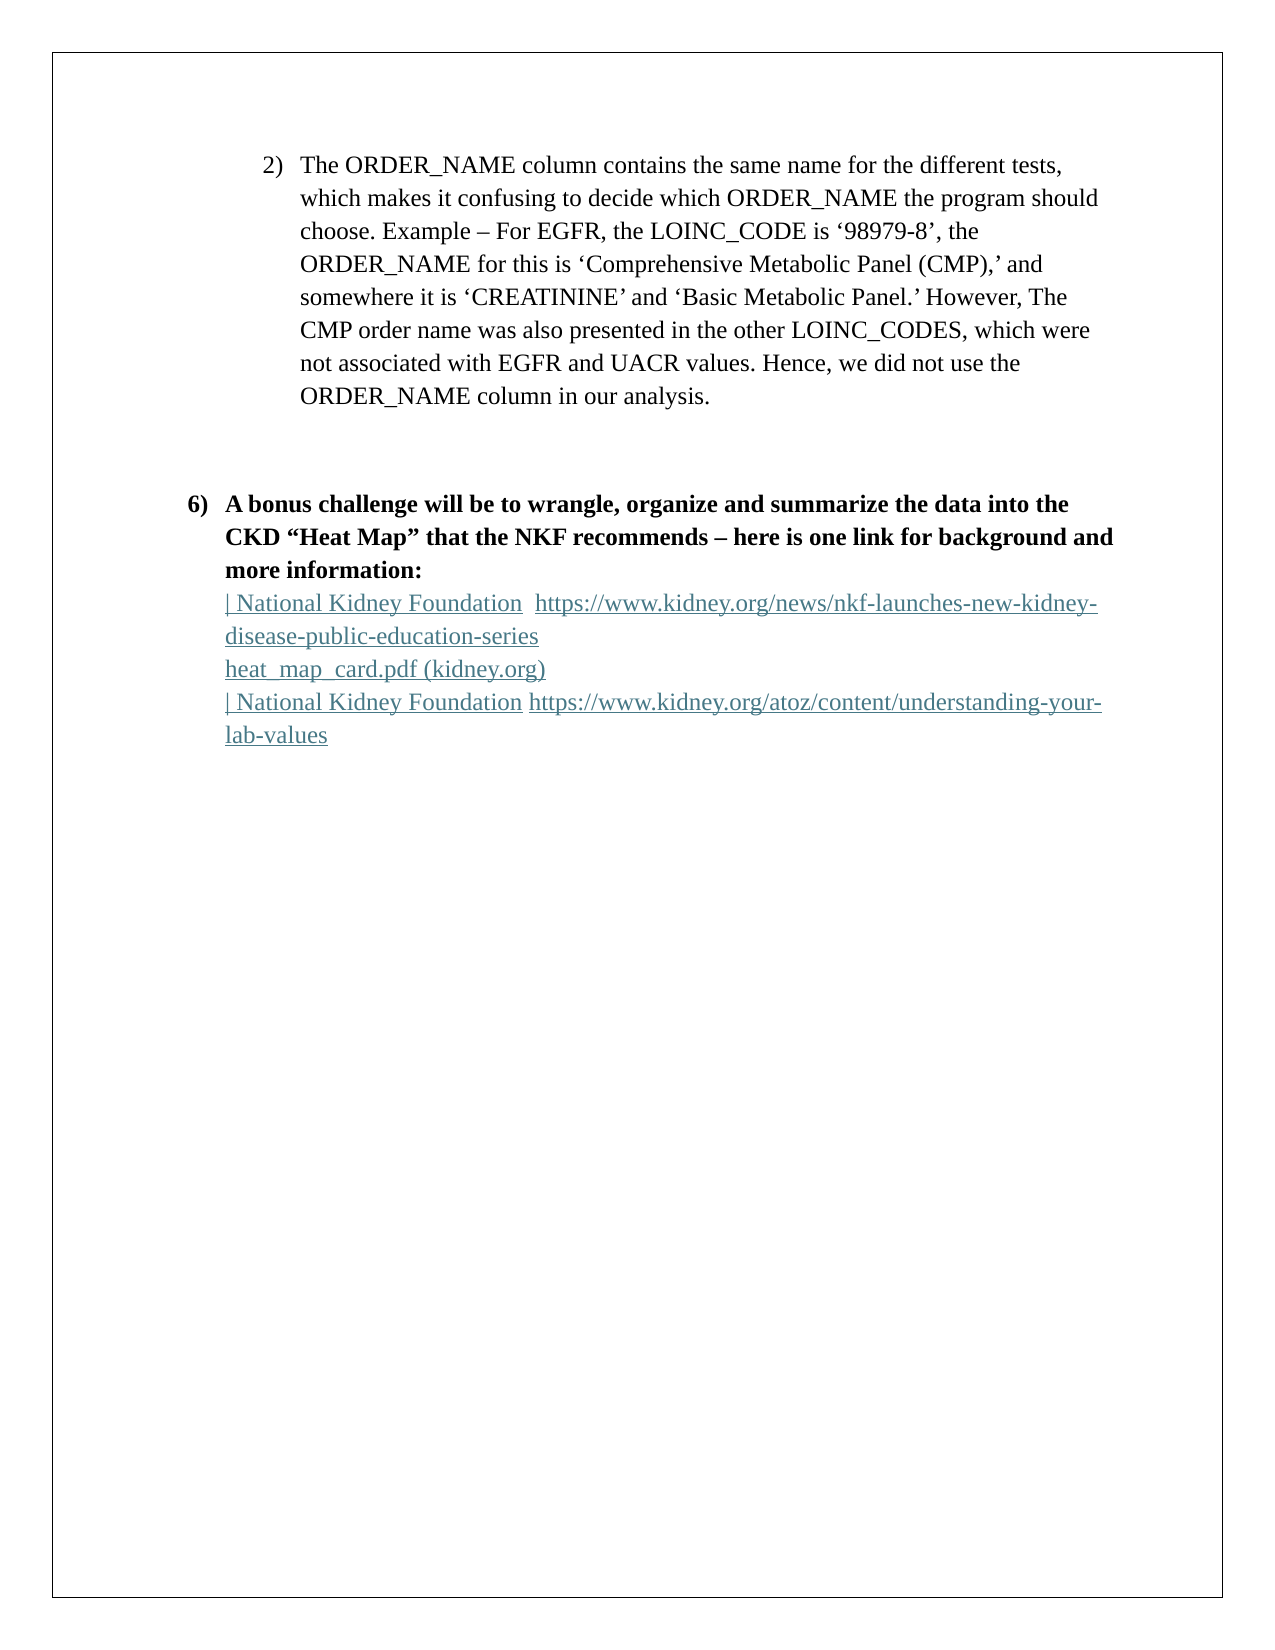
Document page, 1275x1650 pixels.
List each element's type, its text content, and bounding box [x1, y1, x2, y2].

list The ORDER_NAME column contains the same name for the different tests, which makes it confusing to decide which ORDER_NAME the program should choose. Example – For EGFR, the LOINC_CODE is ‘98979-8’, the ORDER_NAME for this is ‘Comprehensive Metabolic Panel (CMP),’ and somewhere it is ‘CREATININE’ and ‘Basic Metabolic Panel.’ However, The CMP order name was also presented in the other LOINC_CODES, which were not associated with EGFR and UACR values. Hence, we did not use the ORDER_NAME column in our analysis. [262, 150, 1125, 410]
list | National Kidney Foundation https://www.kidney.org/news/nkf-launches-new-kidney-disease-public-education-series [225, 588, 1125, 650]
list heat_map_card.pdf (kidney.org) [225, 654, 1125, 683]
list | National Kidney Foundation https://www.kidney.org/atoz/content/understanding-your-lab-values [225, 687, 1125, 749]
list A bonus challenge will be to wrangle, organize and summarize the data into the CKD “Heat Map” that the NKF recommends – here is one link for background and more information: [187, 489, 1125, 584]
